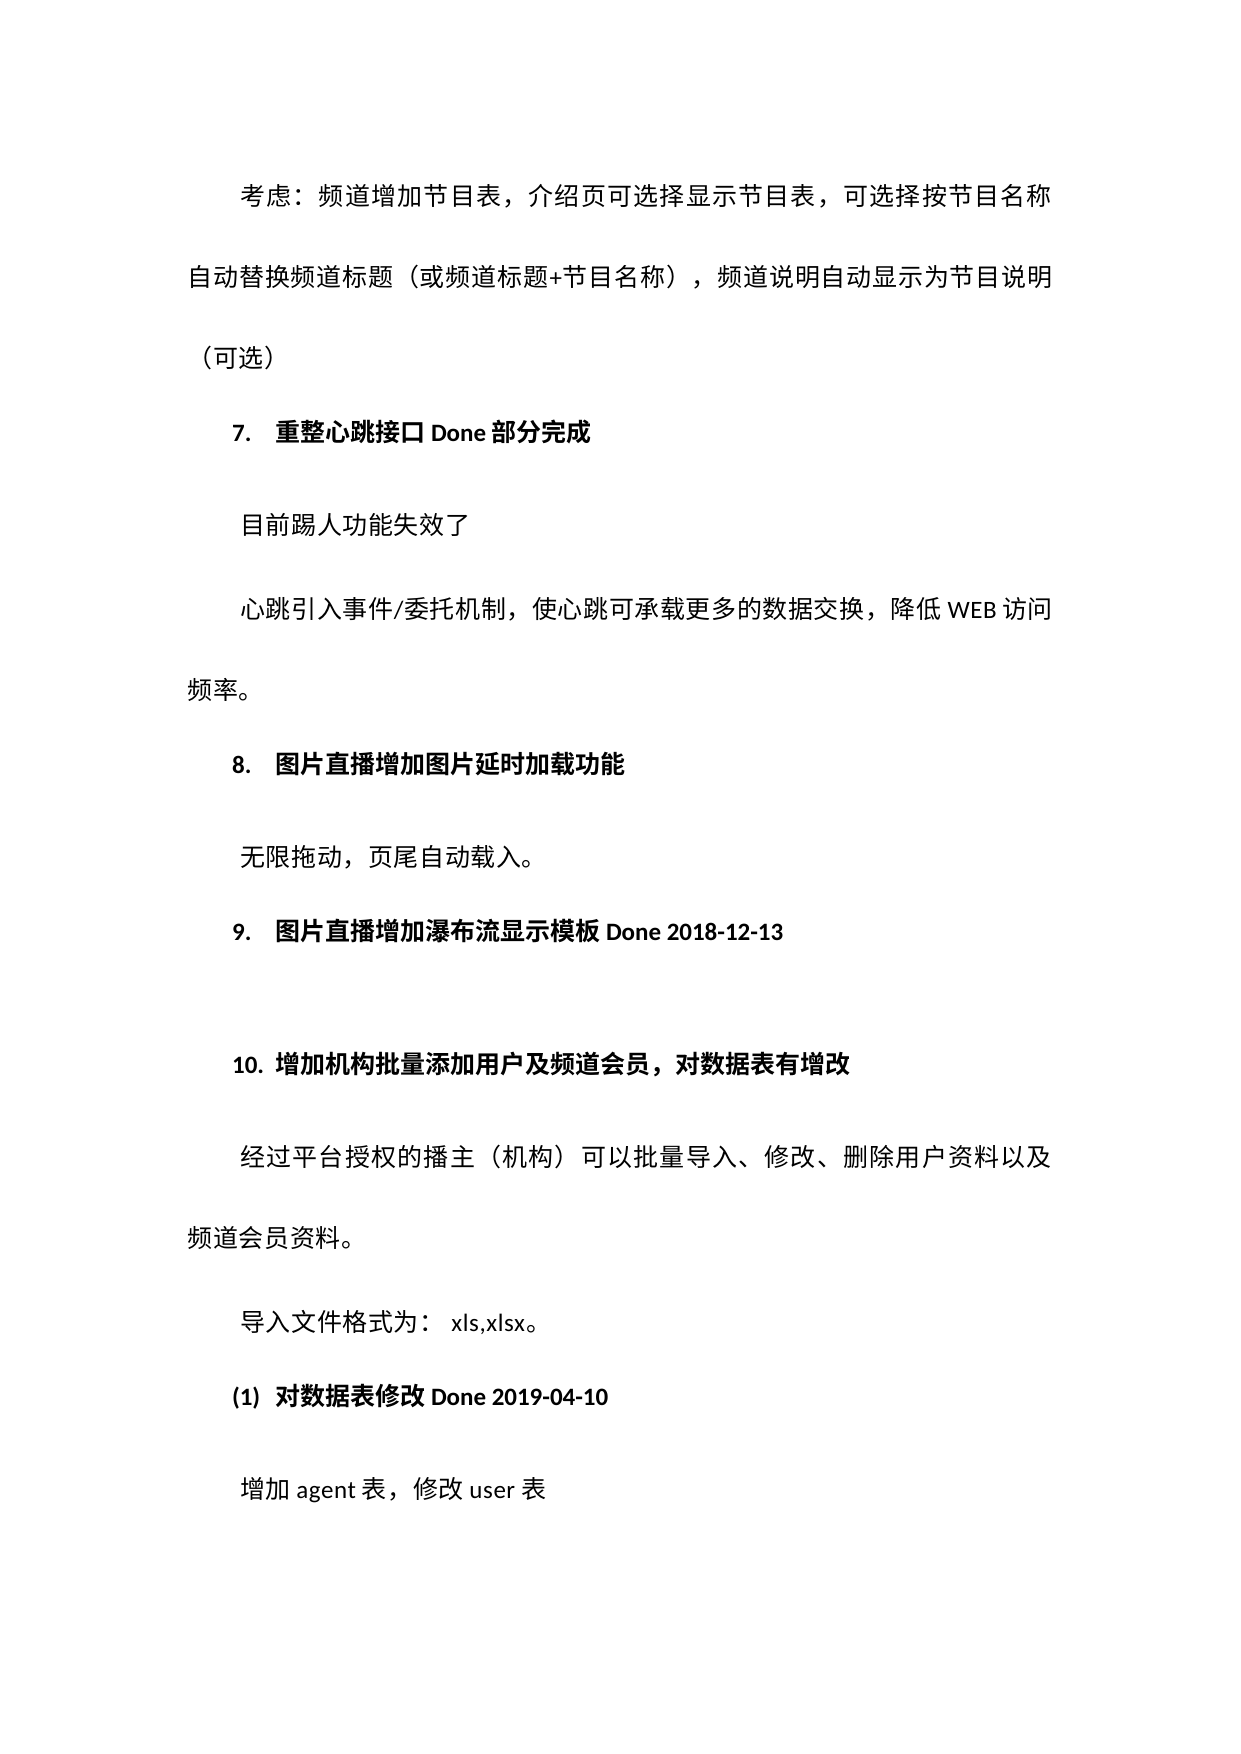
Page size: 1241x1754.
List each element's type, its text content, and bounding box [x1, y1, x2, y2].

text 心跳引入事件/委托机制，使心跳可承载更多的数据交换，降低WEB访问频率。 [187, 575, 1053, 721]
text 增加机构批量添加用户及频道会员，对数据表有增改 [232, 1030, 1053, 1095]
text 重整心跳接口 Done 部分完成 [232, 398, 1053, 463]
text 考虑：频道增加节目表，介绍页可选择显示节目表，可选择按节目名称自动替换频道标题（或频道标题+节目名称），频道说明自动显示为节目说明（可选） [187, 162, 1053, 389]
text 导入文件格式为： xls,xlsx。 [187, 1288, 1053, 1353]
text 图片直播增加瀑布流显示模板 Done 2018-12-13 [232, 897, 1053, 962]
text 图片直播增加图片延时加载功能 [232, 730, 1053, 795]
text 目前踢人功能失效了 [187, 491, 1053, 556]
text 对数据表修改 Done 2019-04-10 [232, 1362, 1053, 1427]
text 经过平台授权的播主（机构）可以批量导入、修改、删除用户资料以及频道会员资料。 [187, 1123, 1053, 1269]
text 增加agent表，修改user表 [187, 1455, 1053, 1520]
text 无限拖动，页尾自动载入。 [187, 823, 1053, 888]
